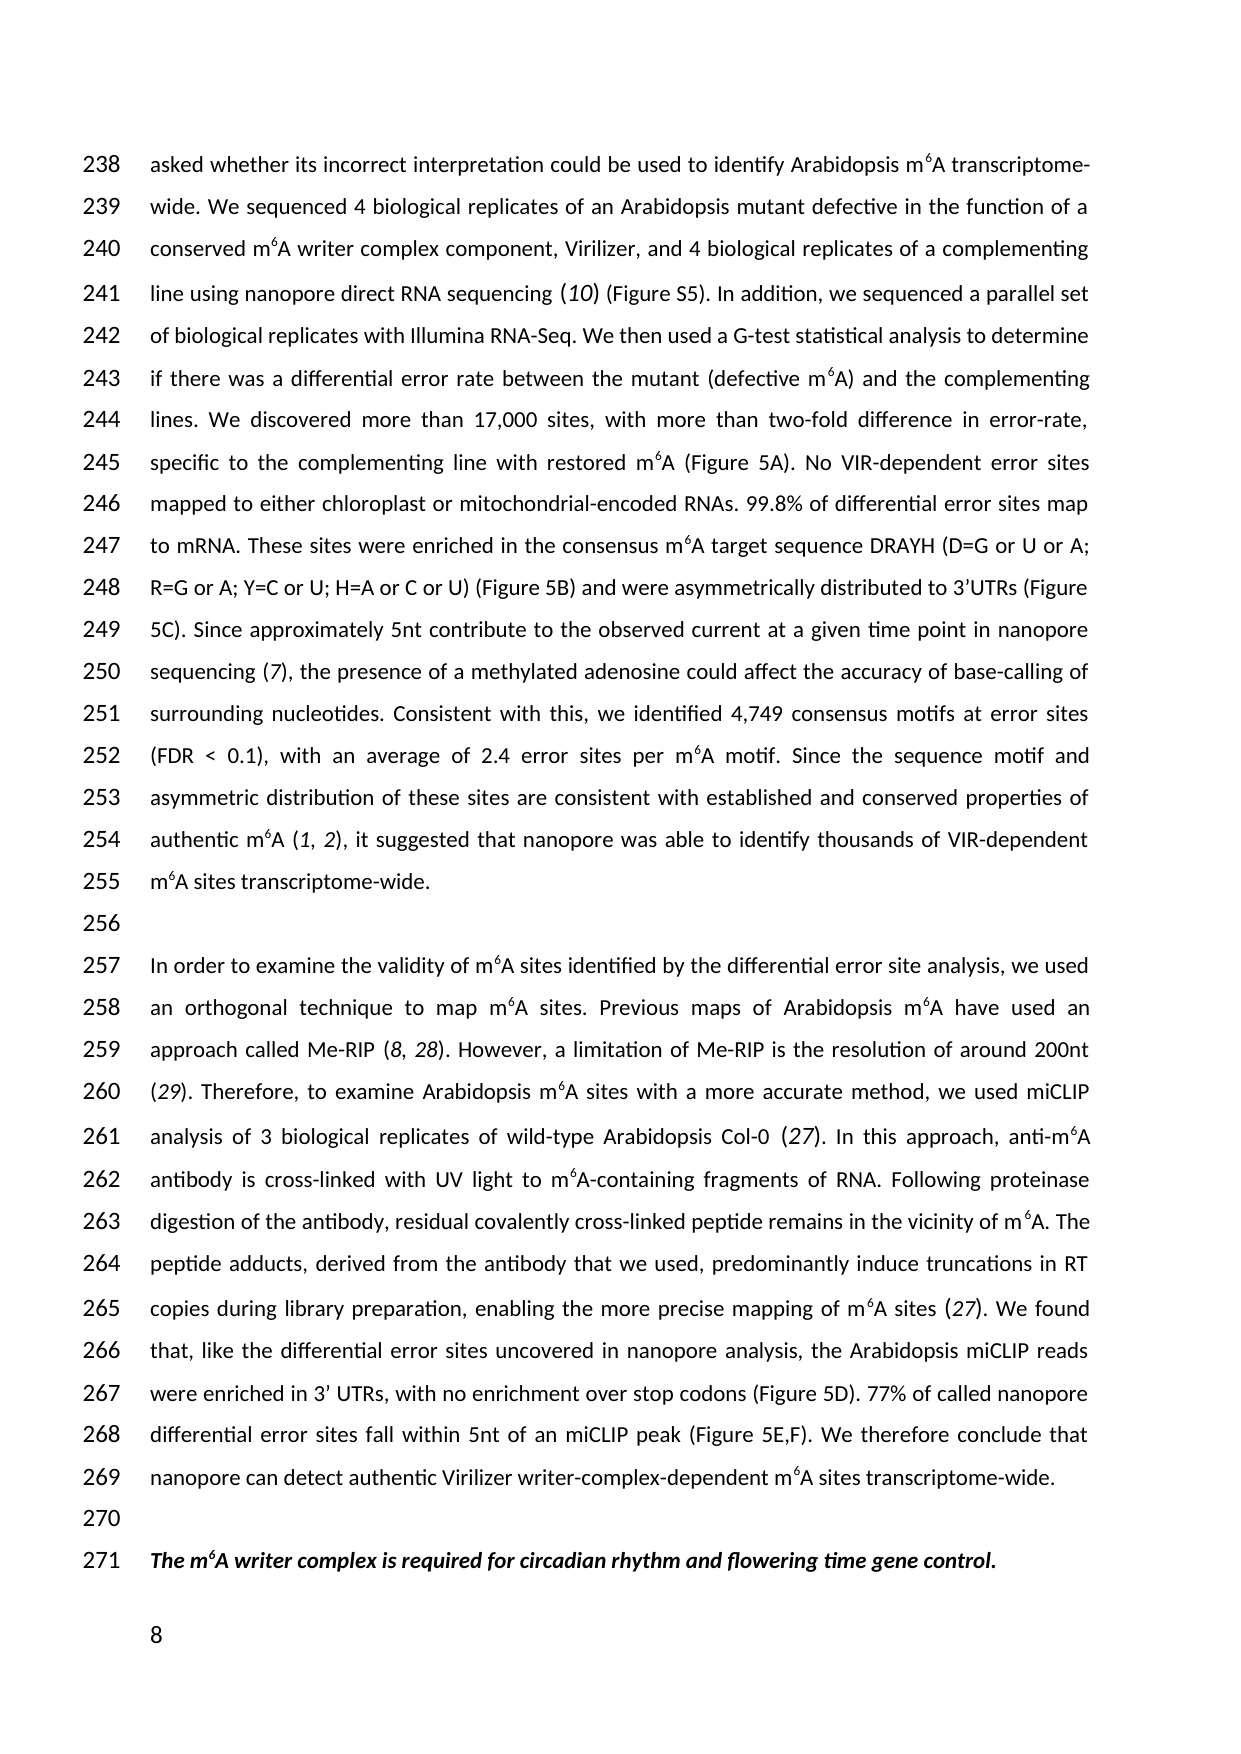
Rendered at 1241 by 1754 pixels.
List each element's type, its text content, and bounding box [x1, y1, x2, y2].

text In order to examine the validity of m6A sites identified by the differential error site analysis, we used an orthogonal technique to map m6A sites. Previous maps of Arabidopsis m6A have used an approach called Me-RIP (8, 28). However, a limitation of Me-RIP is the resolution of around 200nt (29). Therefore, to examine Arabidopsis m6A sites with a more accurate method, we used miCLIP analysis of 3 biological replicates of wild-type Arabidopsis Col-0 (27). In this approach, anti-m6A antibody is cross-linked with UV light to m6A-containing fragments of RNA. Following proteinase digestion of the antibody, residual covalently cross-linked peptide remains in the vicinity of m6A. The peptide adducts, derived from the antibody that we used, predominantly induce truncations in RT copies during library preparation, enabling the more precise mapping of m6A sites (27). We found that, like the differential error sites uncovered in nanopore analysis, the Arabidopsis miCLIP reads were enriched in 3’ UTRs, with no enrichment over stop codons (Figure 5D). 77% of called nanopore differential error sites fall within 5nt of an miCLIP peak (Figure 5E,F). We therefore conclude that nanopore can detect authentic Virilizer writer-complex-dependent m6A sites transcriptome-wide. [150, 951, 1090, 1491]
text The m6A writer complex is required for circadian rhythm and flowering time gene control. [150, 1547, 1090, 1574]
